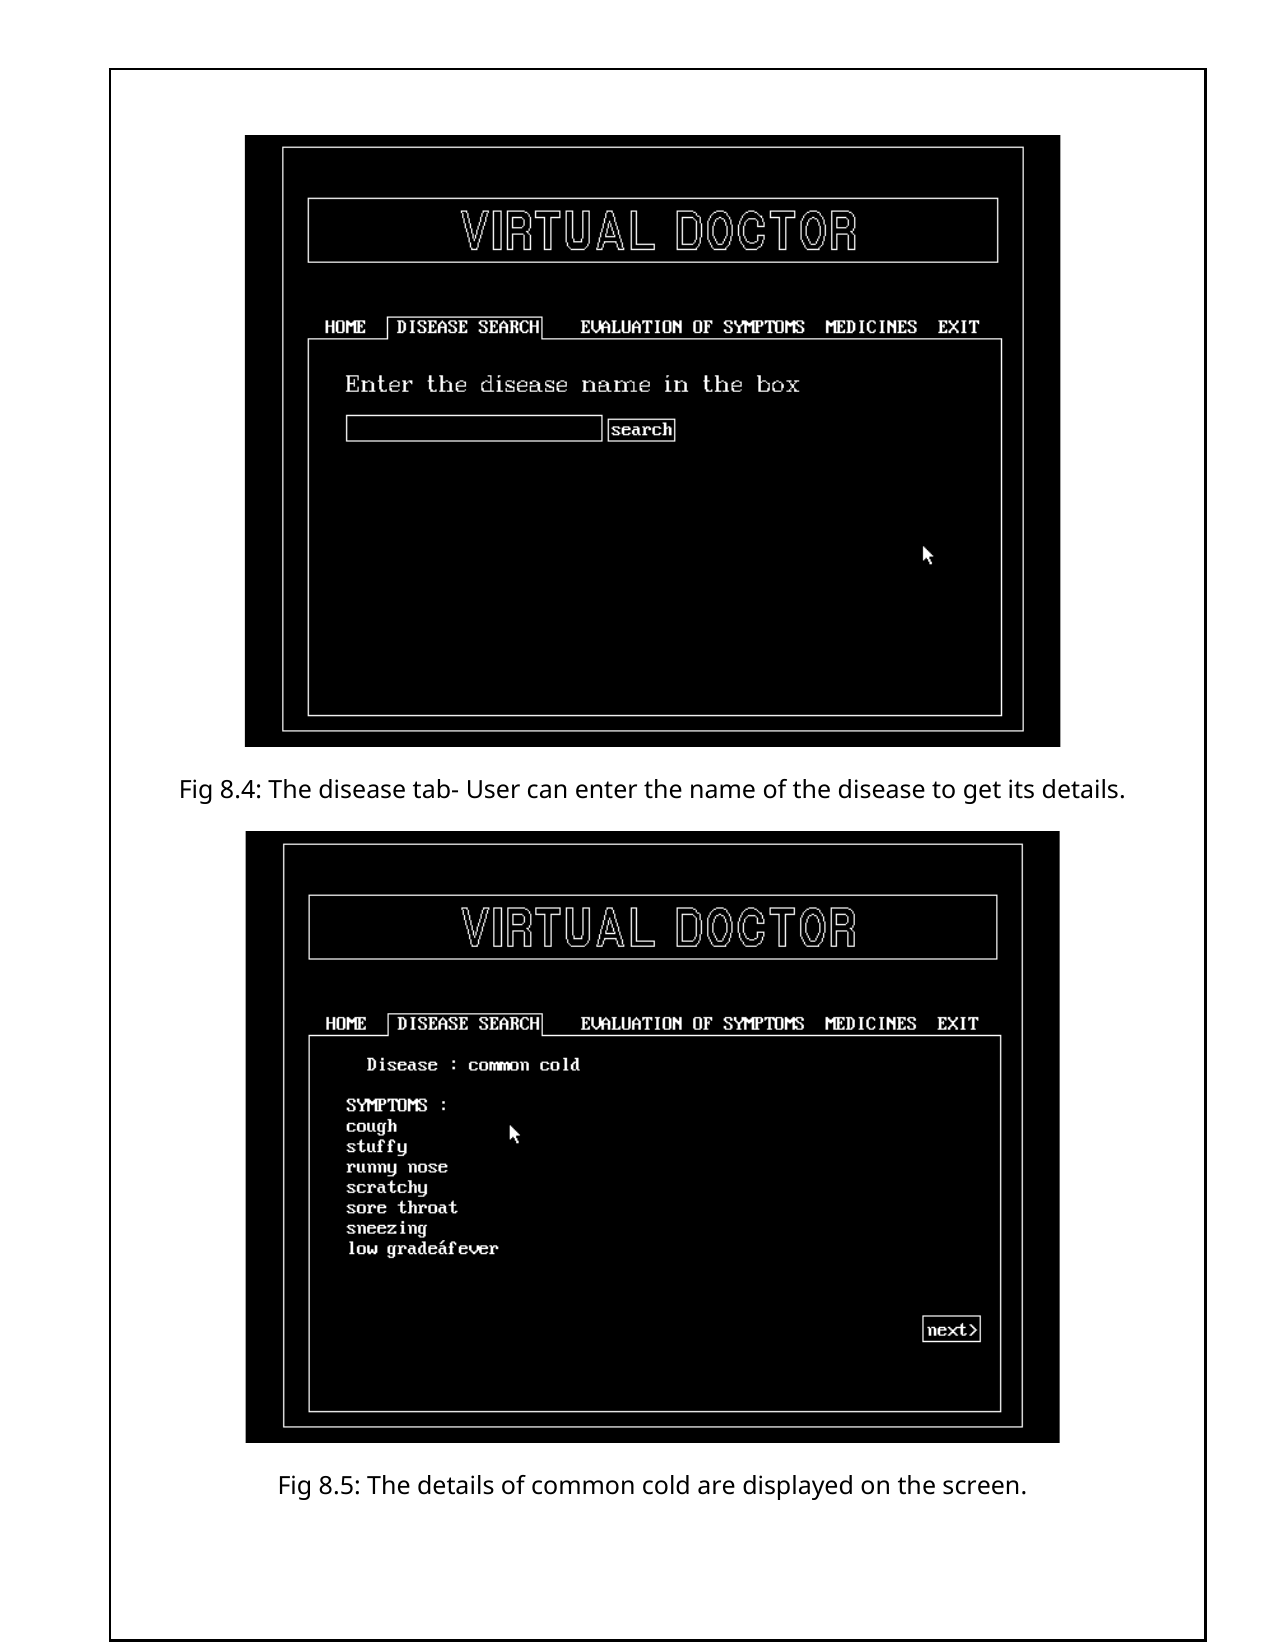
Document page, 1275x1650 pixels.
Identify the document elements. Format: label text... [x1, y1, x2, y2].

text Fig 8.4: The disease tab- User can enter the name of the disease to get its details. [165, 772, 1140, 806]
picture [244, 135, 1061, 747]
text Fig 8.5: The details of common cold are displayed on the screen. [165, 1467, 1140, 1501]
picture [245, 831, 1060, 1443]
